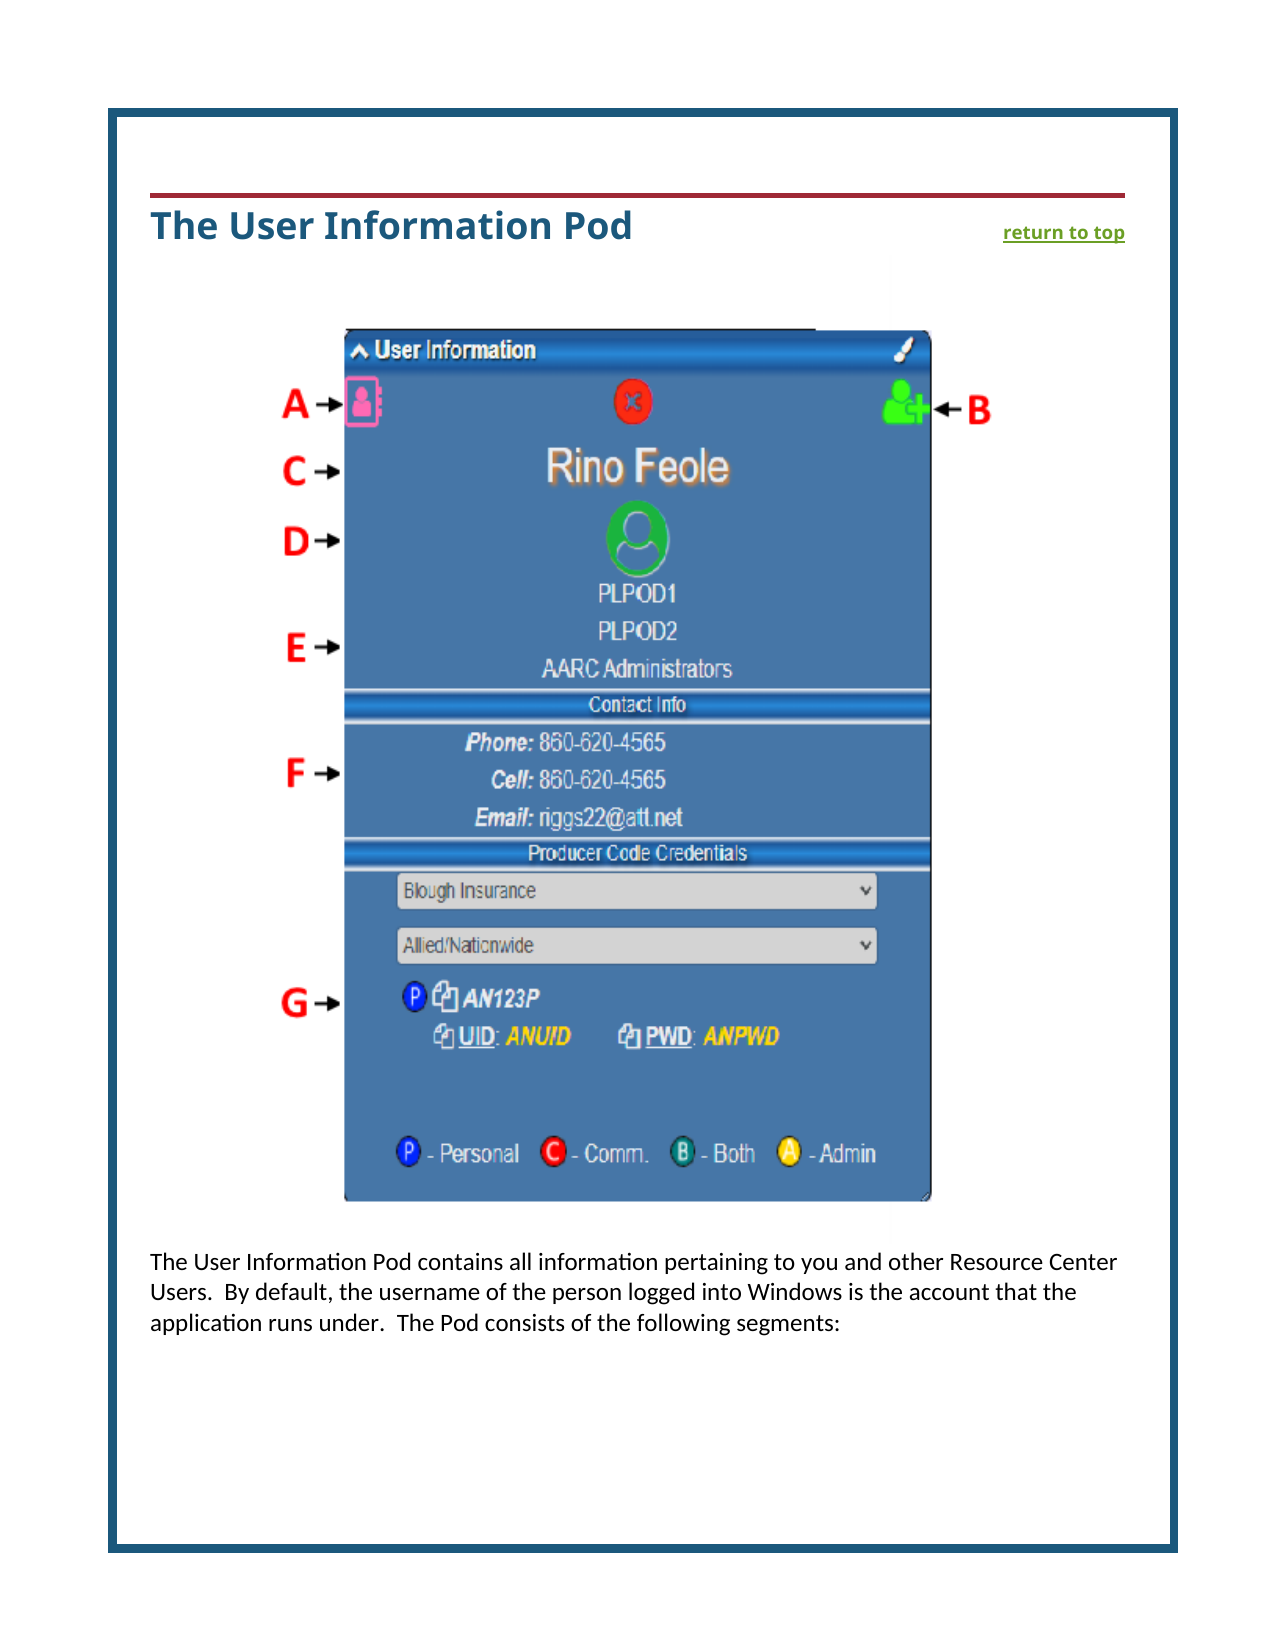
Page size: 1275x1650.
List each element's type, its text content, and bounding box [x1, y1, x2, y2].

picture [271, 255, 1004, 1244]
subtitle The User Information Pod return to top [150, 198, 1125, 251]
text The User Information Pod contains all information pertaining to you and other Resource Center Users. By default, the username of the person logged into Windows is the account that the application runs under. The Pod consists of the following segments: [150, 1246, 1125, 1338]
